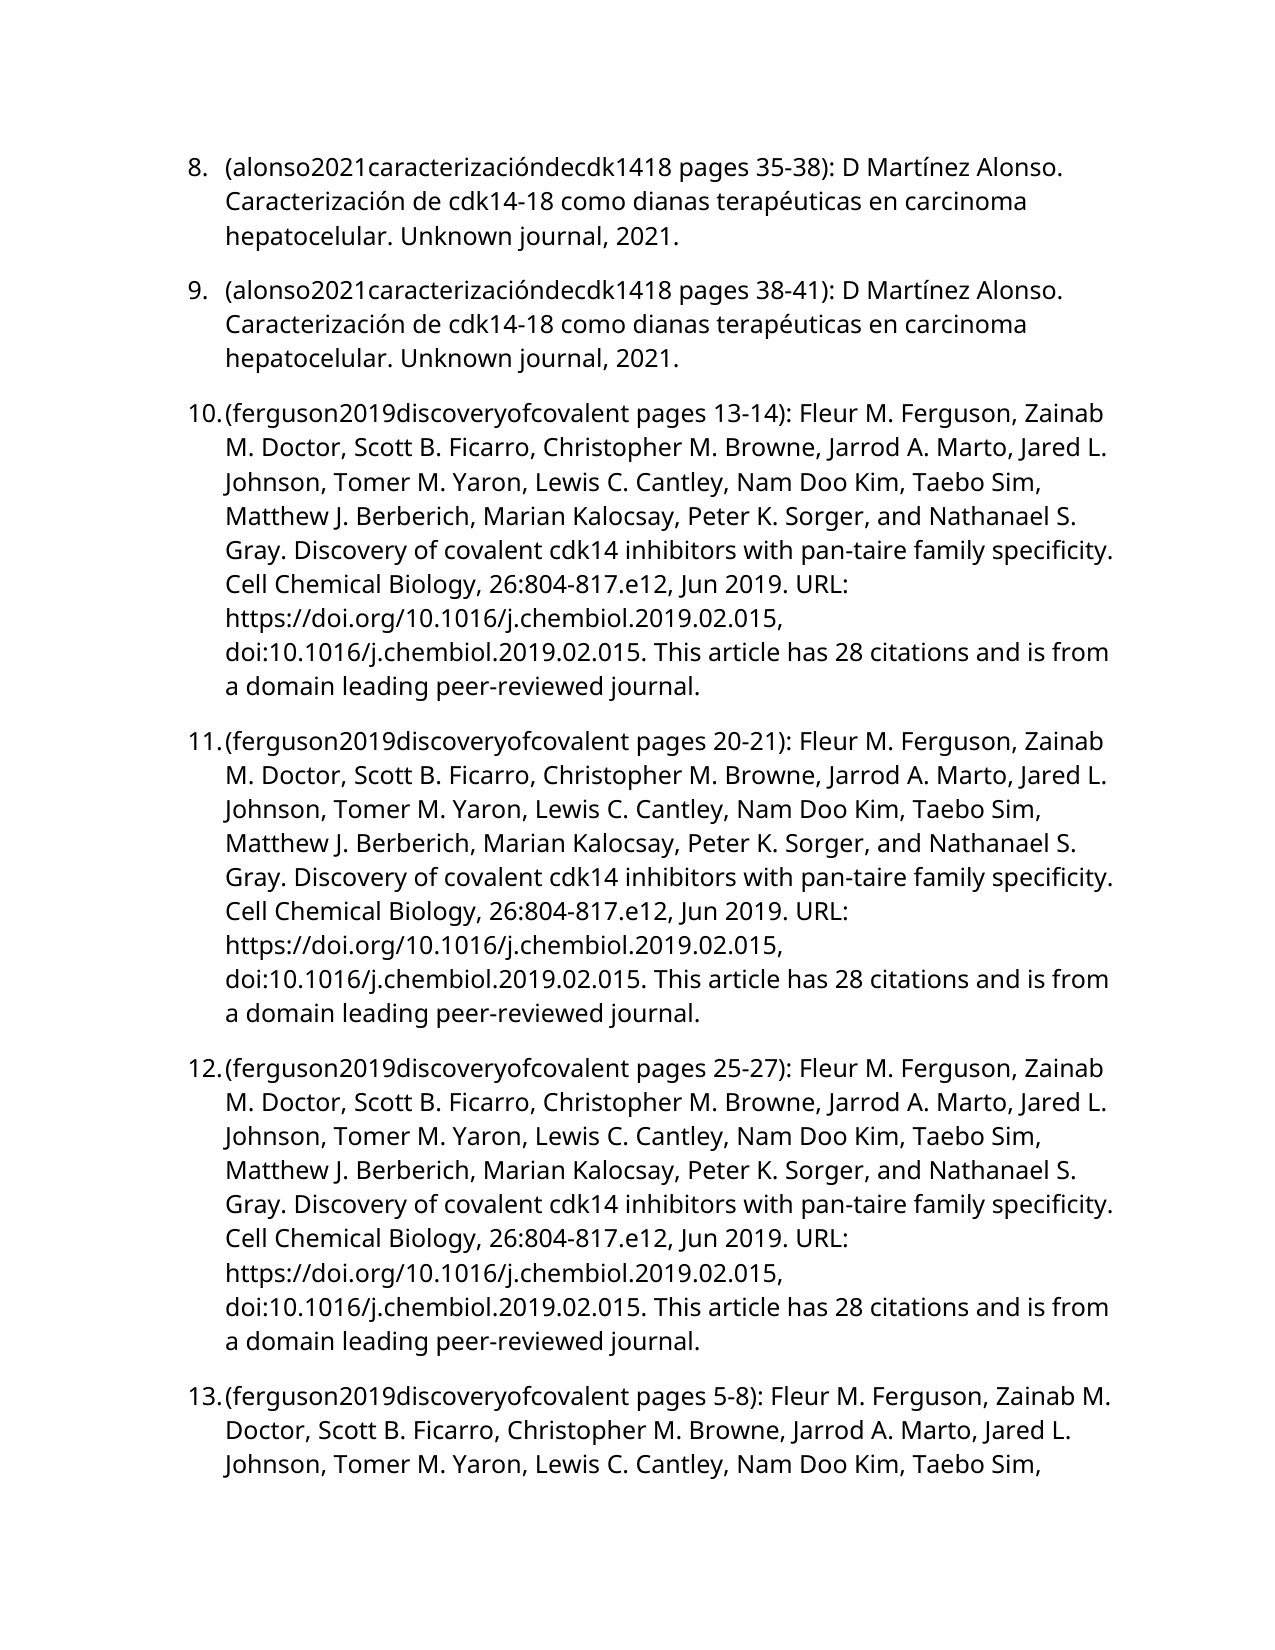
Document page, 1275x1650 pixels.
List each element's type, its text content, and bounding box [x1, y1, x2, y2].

list (alonso2021caracterizacióndecdk1418 pages 38-41): D Martínez Alonso. Caracterización de cdk14-18 como dianas terapéuticas en carcinoma hepatocelular. Unknown journal, 2021. [187, 273, 1125, 375]
list (alonso2021caracterizacióndecdk1418 pages 35-38): D Martínez Alonso. Caracterización de cdk14-18 como dianas terapéuticas en carcinoma hepatocelular. Unknown journal, 2021. [187, 150, 1125, 252]
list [187, 1378, 1125, 1480]
list (ferguson2019discoveryofcovalent pages 20-21): Fleur M. Ferguson, Zainab M. Doctor, Scott B. Ficarro, Christopher M. Browne, Jarrod A. Marto, Jared L. Johnson, Tomer M. Yaron, Lewis C. Cantley, Nam Doo Kim, Taebo Sim, Matthew J. Berberich, Marian Kalocsay, Peter K. Sorger, and Nathanael S. Gray. Discovery of covalent cdk14 inhibitors with pan-taire family specificity. Cell Chemical Biology, 26:804-817.e12, Jun 2019. URL: https://doi.org/10.1016/j.chembiol.2019.02.015, doi:10.1016/j.chembiol.2019.02.015. This article has 28 citations and is from a domain leading peer-reviewed journal. [187, 723, 1125, 1030]
list (ferguson2019discoveryofcovalent pages 25-27): Fleur M. Ferguson, Zainab M. Doctor, Scott B. Ficarro, Christopher M. Browne, Jarrod A. Marto, Jared L. Johnson, Tomer M. Yaron, Lewis C. Cantley, Nam Doo Kim, Taebo Sim, Matthew J. Berberich, Marian Kalocsay, Peter K. Sorger, and Nathanael S. Gray. Discovery of covalent cdk14 inhibitors with pan-taire family specificity. Cell Chemical Biology, 26:804-817.e12, Jun 2019. URL: https://doi.org/10.1016/j.chembiol.2019.02.015, doi:10.1016/j.chembiol.2019.02.015. This article has 28 citations and is from a domain leading peer-reviewed journal. [187, 1051, 1125, 1357]
list (ferguson2019discoveryofcovalent pages 13-14): Fleur M. Ferguson, Zainab M. Doctor, Scott B. Ficarro, Christopher M. Browne, Jarrod A. Marto, Jared L. Johnson, Tomer M. Yaron, Lewis C. Cantley, Nam Doo Kim, Taebo Sim, Matthew J. Berberich, Marian Kalocsay, Peter K. Sorger, and Nathanael S. Gray. Discovery of covalent cdk14 inhibitors with pan-taire family specificity. Cell Chemical Biology, 26:804-817.e12, Jun 2019. URL: https://doi.org/10.1016/j.chembiol.2019.02.015, doi:10.1016/j.chembiol.2019.02.015. This article has 28 citations and is from a domain leading peer-reviewed journal. [187, 396, 1125, 703]
